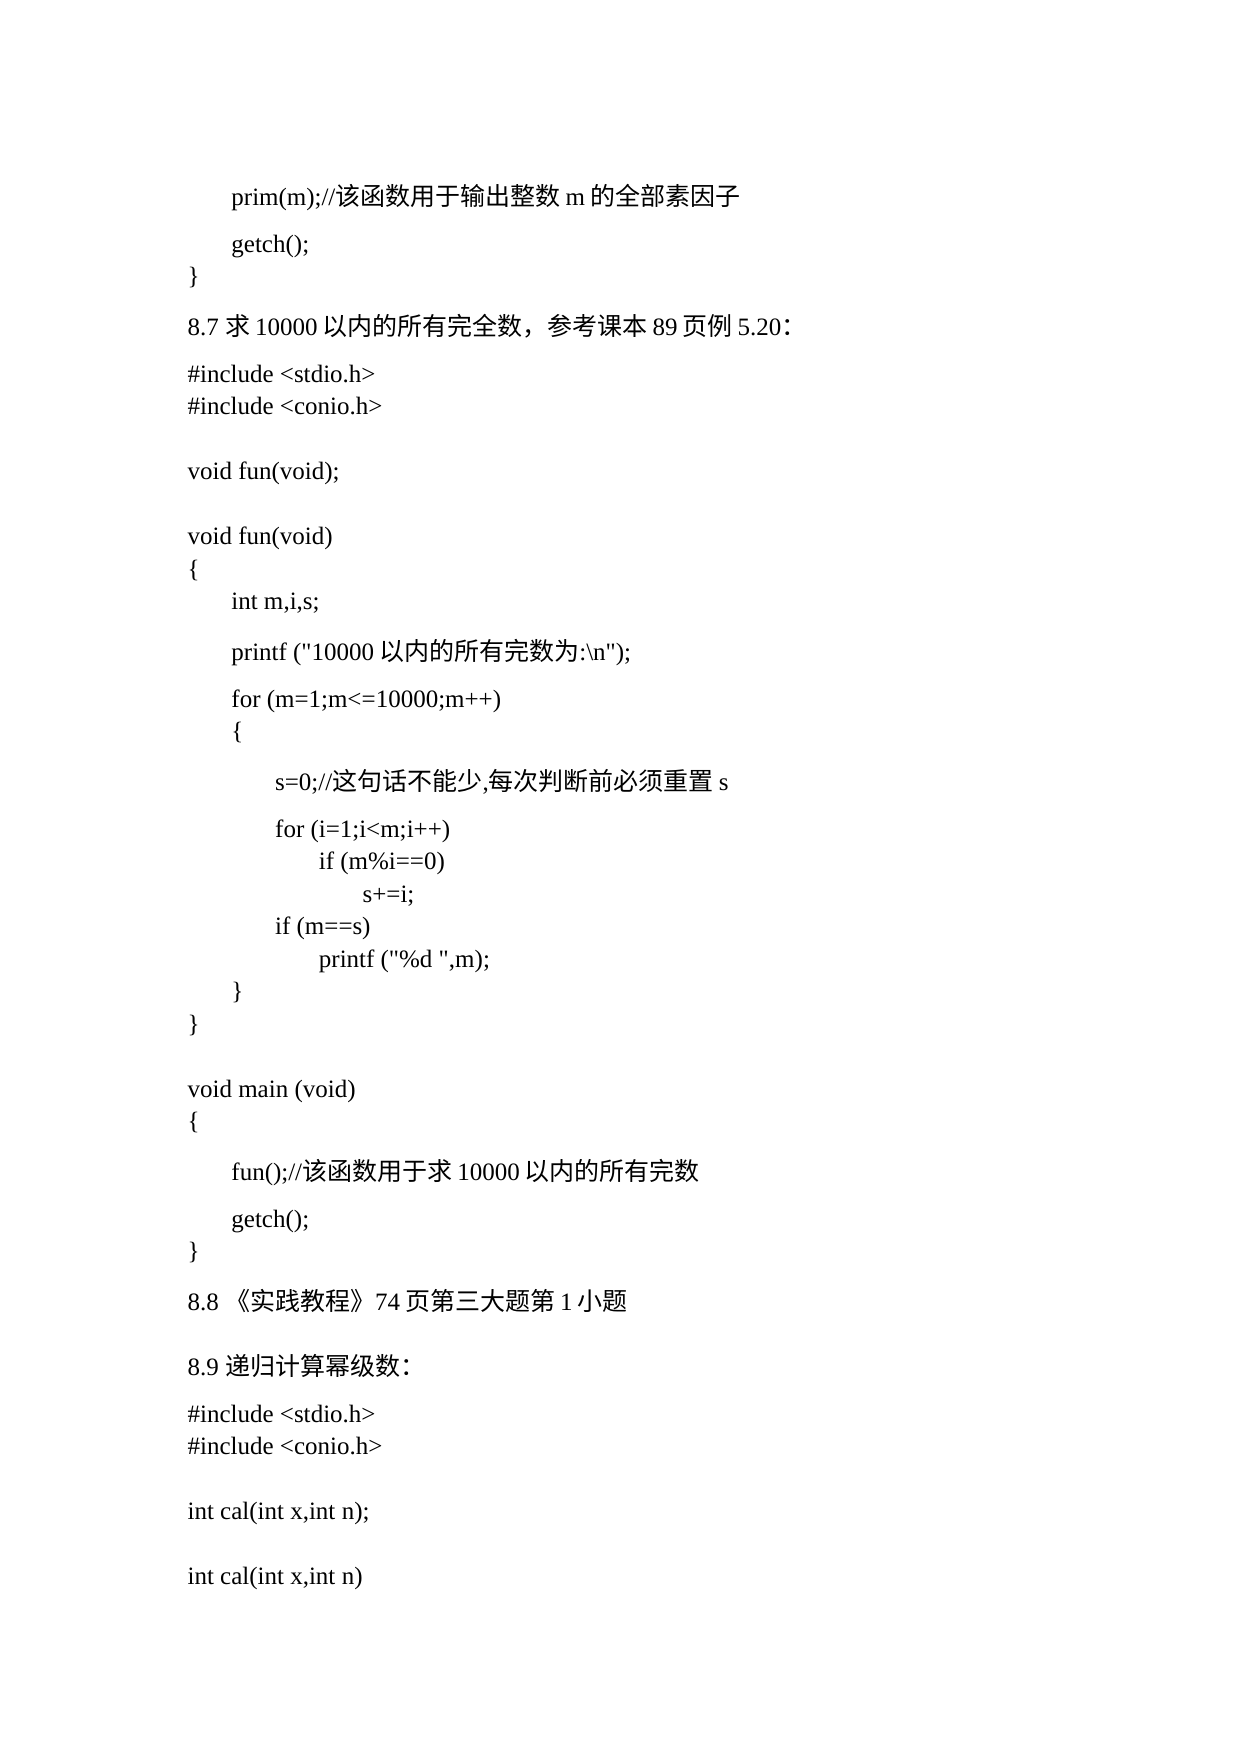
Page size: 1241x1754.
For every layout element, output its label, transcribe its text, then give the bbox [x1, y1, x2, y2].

text #include <stdio.h> [187, 1397, 1053, 1429]
text void main (void) [187, 1072, 1053, 1104]
text } [187, 1007, 1053, 1039]
text for (i=1;i<m;i++) [187, 812, 1053, 844]
text } [187, 259, 1053, 292]
text } [187, 1234, 1053, 1267]
text getch(); [187, 227, 1053, 259]
text s=0;//这句话不能少,每次判断前必须重置s [187, 747, 1053, 812]
text int cal(int x,int n); [187, 1494, 1053, 1527]
text if (m%i==0) [187, 844, 1053, 877]
text prim(m);//该函数用于输出整数m的全部素因子 [187, 162, 1053, 227]
text 8.9 递归计算幂级数： [187, 1332, 1053, 1397]
text void fun(void); [187, 454, 1053, 487]
text #include <conio.h> [187, 1429, 1053, 1462]
text { [187, 552, 1053, 584]
text } [187, 974, 1053, 1007]
text getch(); [187, 1202, 1053, 1234]
text { [187, 1104, 1053, 1137]
text void fun(void) [187, 519, 1053, 552]
text printf ("10000以内的所有完数为:\n"); [187, 617, 1053, 682]
text #include <conio.h> [187, 389, 1053, 422]
text for (m=1;m<=10000;m++) [187, 682, 1053, 714]
text 8.8 《实践教程》74页第三大题第1小题 [187, 1267, 1053, 1332]
text int cal(int x,int n) [187, 1559, 1053, 1592]
text { [187, 714, 1053, 747]
text fun();//该函数用于求10000以内的所有完数 [187, 1137, 1053, 1202]
text 8.7 求10000以内的所有完全数，参考课本89页例5.20： [187, 292, 1053, 357]
text if (m==s) [187, 909, 1053, 942]
text #include <stdio.h> [187, 357, 1053, 389]
text int m,i,s; [187, 584, 1053, 617]
text s+=i; [187, 877, 1053, 909]
text printf ("%d ",m); [187, 942, 1053, 974]
